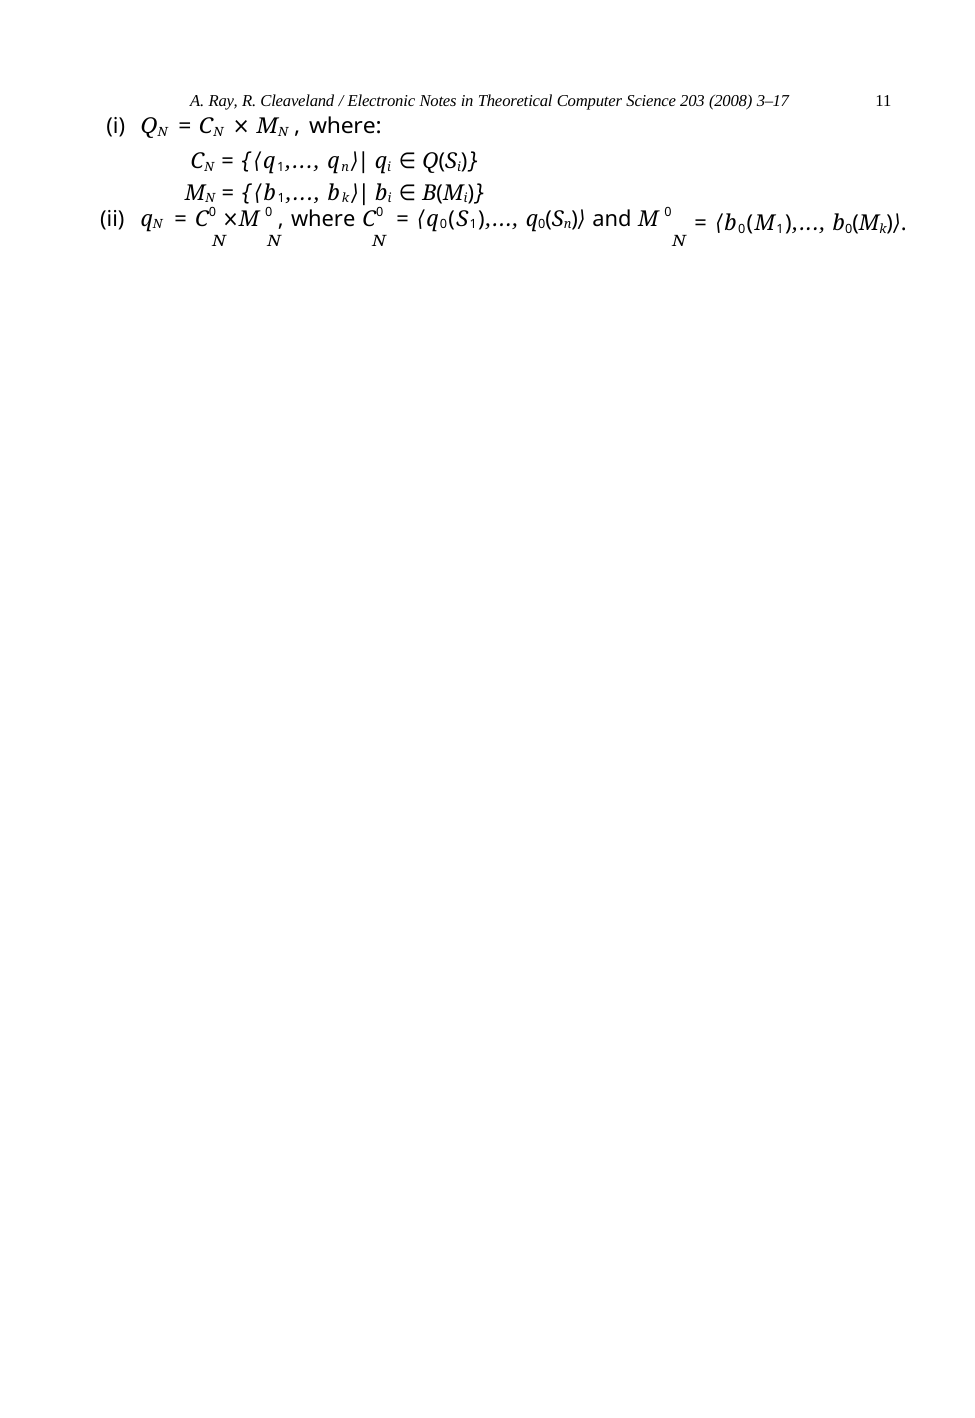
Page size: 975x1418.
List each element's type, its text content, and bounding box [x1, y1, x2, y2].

text N N N N [212, 234, 937, 250]
list qN = C0 ×M 0 , where C0 = ⟨q0(S1),..., q0(Sn)⟩ and M 0 [100, 211, 683, 230]
list QN = CN × MN , where: [106, 110, 937, 140]
text CN = {⟨q1,..., qn⟩| qi ∈ Q(Si)} [190, 146, 937, 175]
text = ⟨b0(M1),..., b0(Mk)⟩. [694, 215, 937, 234]
text MN = {⟨b1,..., bk⟩| bi ∈ B(Mi)} [184, 177, 937, 206]
